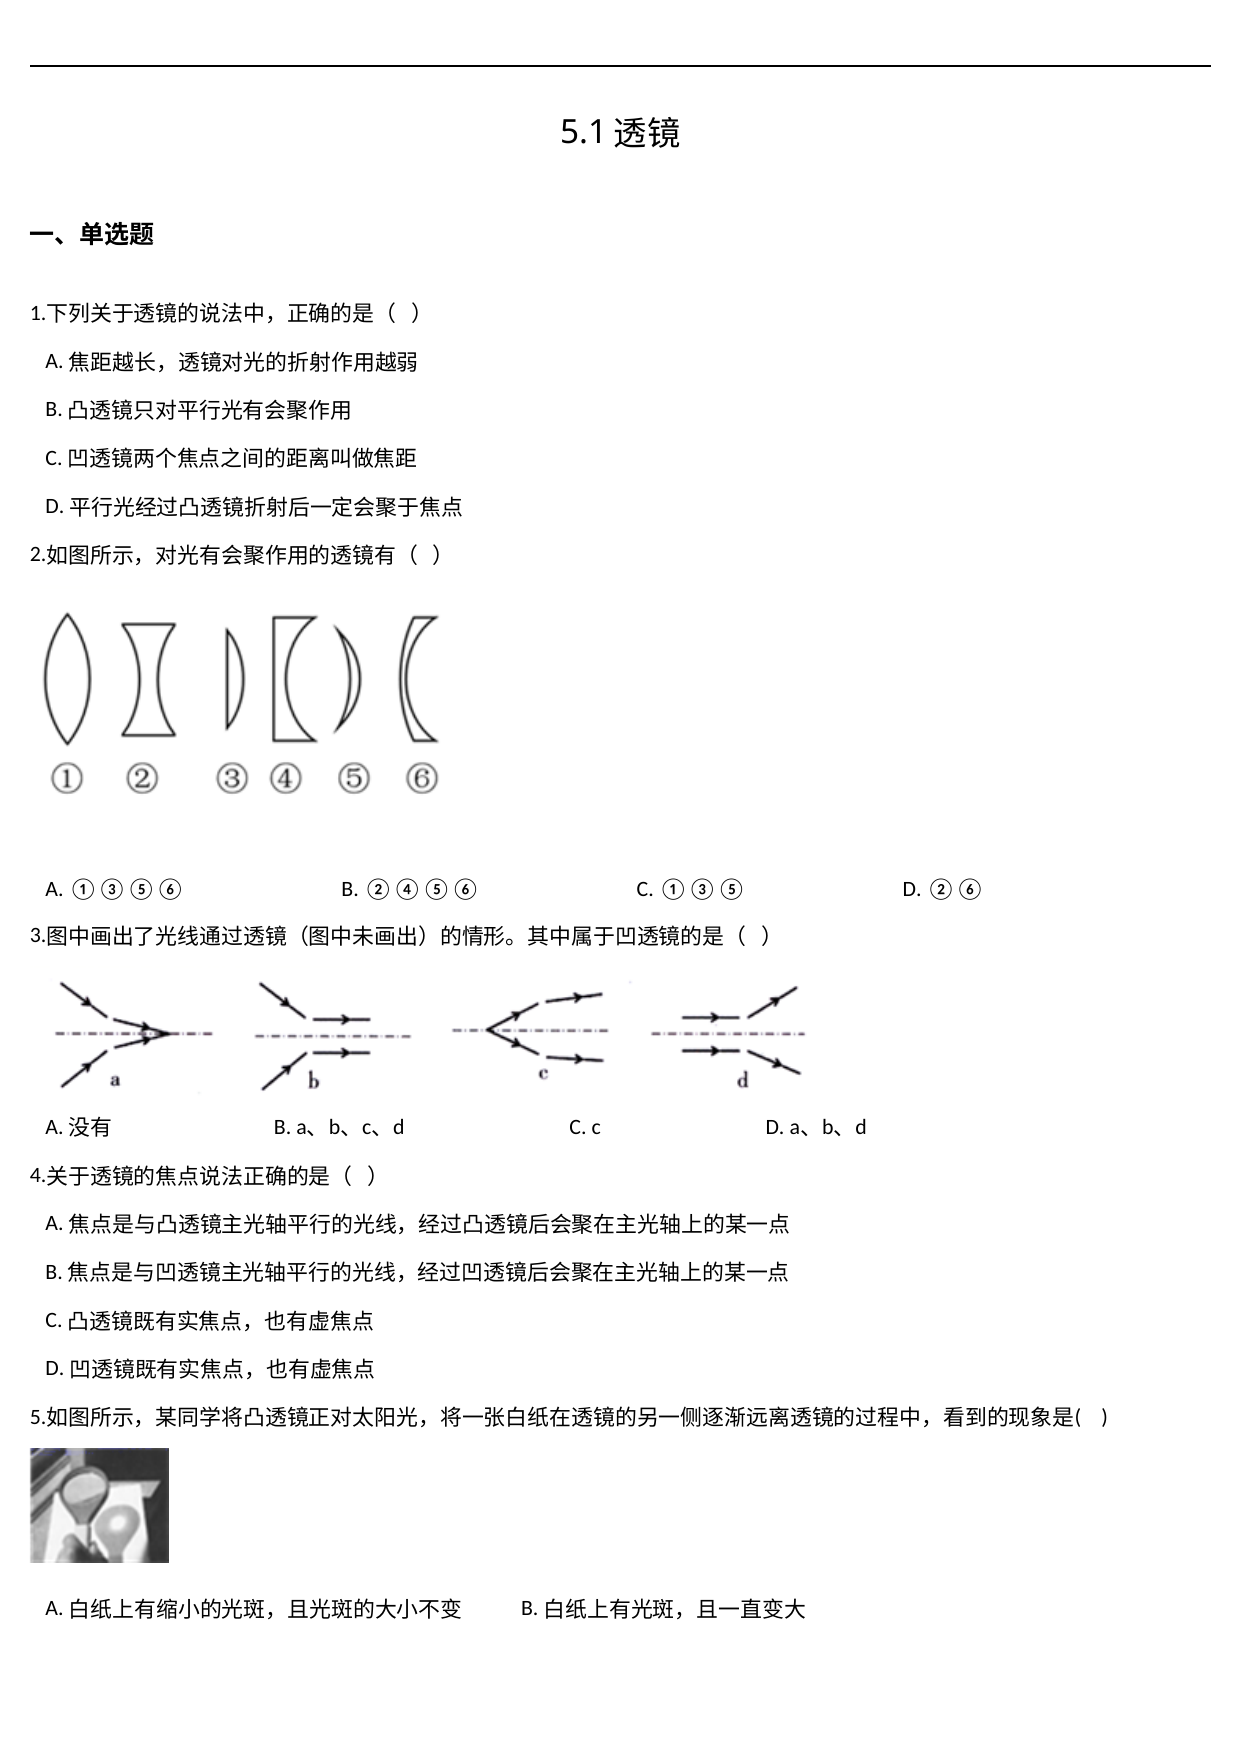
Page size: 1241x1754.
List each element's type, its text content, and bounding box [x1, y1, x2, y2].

picture [29, 585, 469, 805]
text A. 焦点是与凸透镜主光轴平行的光线，经过凸透镜后会聚在主光轴上的某一点 [45, 1207, 1211, 1239]
text 4.关于透镜的焦点说法正确的是（ ） [29, 1158, 1211, 1191]
text C. 凹透镜两个焦点之间的距离叫做焦距 [45, 441, 1211, 473]
picture [29, 1448, 169, 1563]
text D. 凹透镜既有实焦点，也有虚焦点 [45, 1352, 1211, 1384]
text A. ①③⑤⑥ B. ②④⑤⑥ C. ①③⑤ D. ②⑥ [45, 872, 1211, 905]
text C. 凸透镜既有实焦点，也有虚焦点 [45, 1303, 1211, 1336]
text D. 平行光经过凸透镜折射后一定会聚于焦点 [45, 489, 1211, 522]
picture [268, 1129, 274, 1136]
text 5.如图所示，某同学将凸透镜正对太阳光，将一张白纸在透镜的另一侧逐渐远离透镜的过程中，看到的现象是( ) [29, 1400, 1211, 1432]
picture [564, 1129, 570, 1136]
text A. 焦距越长，透镜对光的折射作用越弱 [45, 344, 1211, 377]
picture [760, 1129, 766, 1136]
text A. 没有 B. a、b、c、d C. c D. a、b、d [45, 1110, 1211, 1142]
text A. 白纸上有缩小的光斑，且光斑的大小不变 B. 白纸上有光斑，且一直变大 [45, 1592, 1211, 1624]
text 3.图中画出了光线通过透镜（图中未画出）的情形。其中属于凹透镜的是（ ） [29, 918, 1211, 951]
text 1.下列关于透镜的说法中，正确的是（ ） [29, 296, 1211, 328]
picture [516, 1610, 521, 1618]
text B. 凸透镜只对平行光有会聚作用 [45, 392, 1211, 425]
text 一、单选题 [29, 200, 1211, 265]
text 5.1透镜 [29, 98, 1211, 163]
picture [29, 966, 816, 1097]
text 2.如图所示，对光有会聚作用的透镜有（ ） [29, 537, 1211, 570]
text B. 焦点是与凹透镜主光轴平行的光线，经过凹透镜后会聚在主光轴上的某一点 [45, 1255, 1211, 1287]
